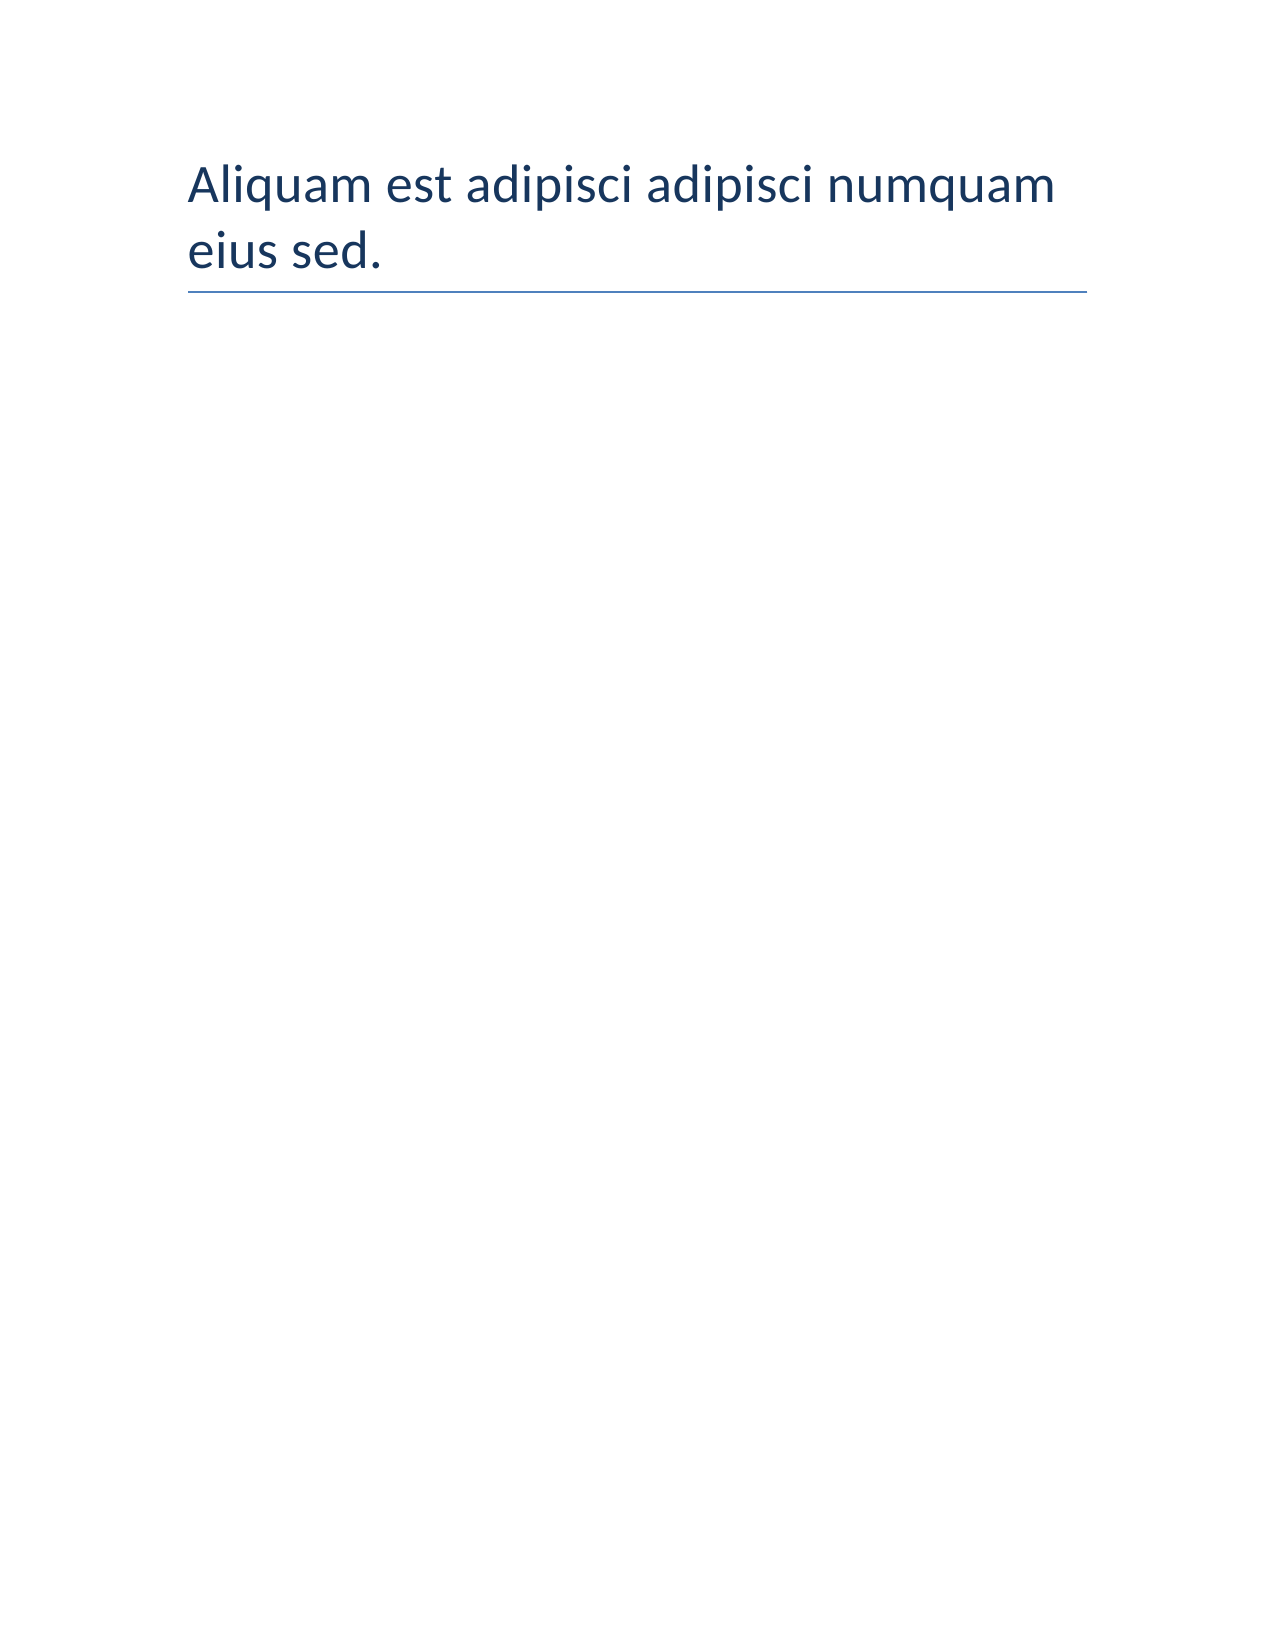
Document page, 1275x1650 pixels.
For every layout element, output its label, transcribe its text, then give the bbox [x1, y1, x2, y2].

title Aliquam est adipisci adipisci numquam eius sed. [187, 150, 1087, 293]
